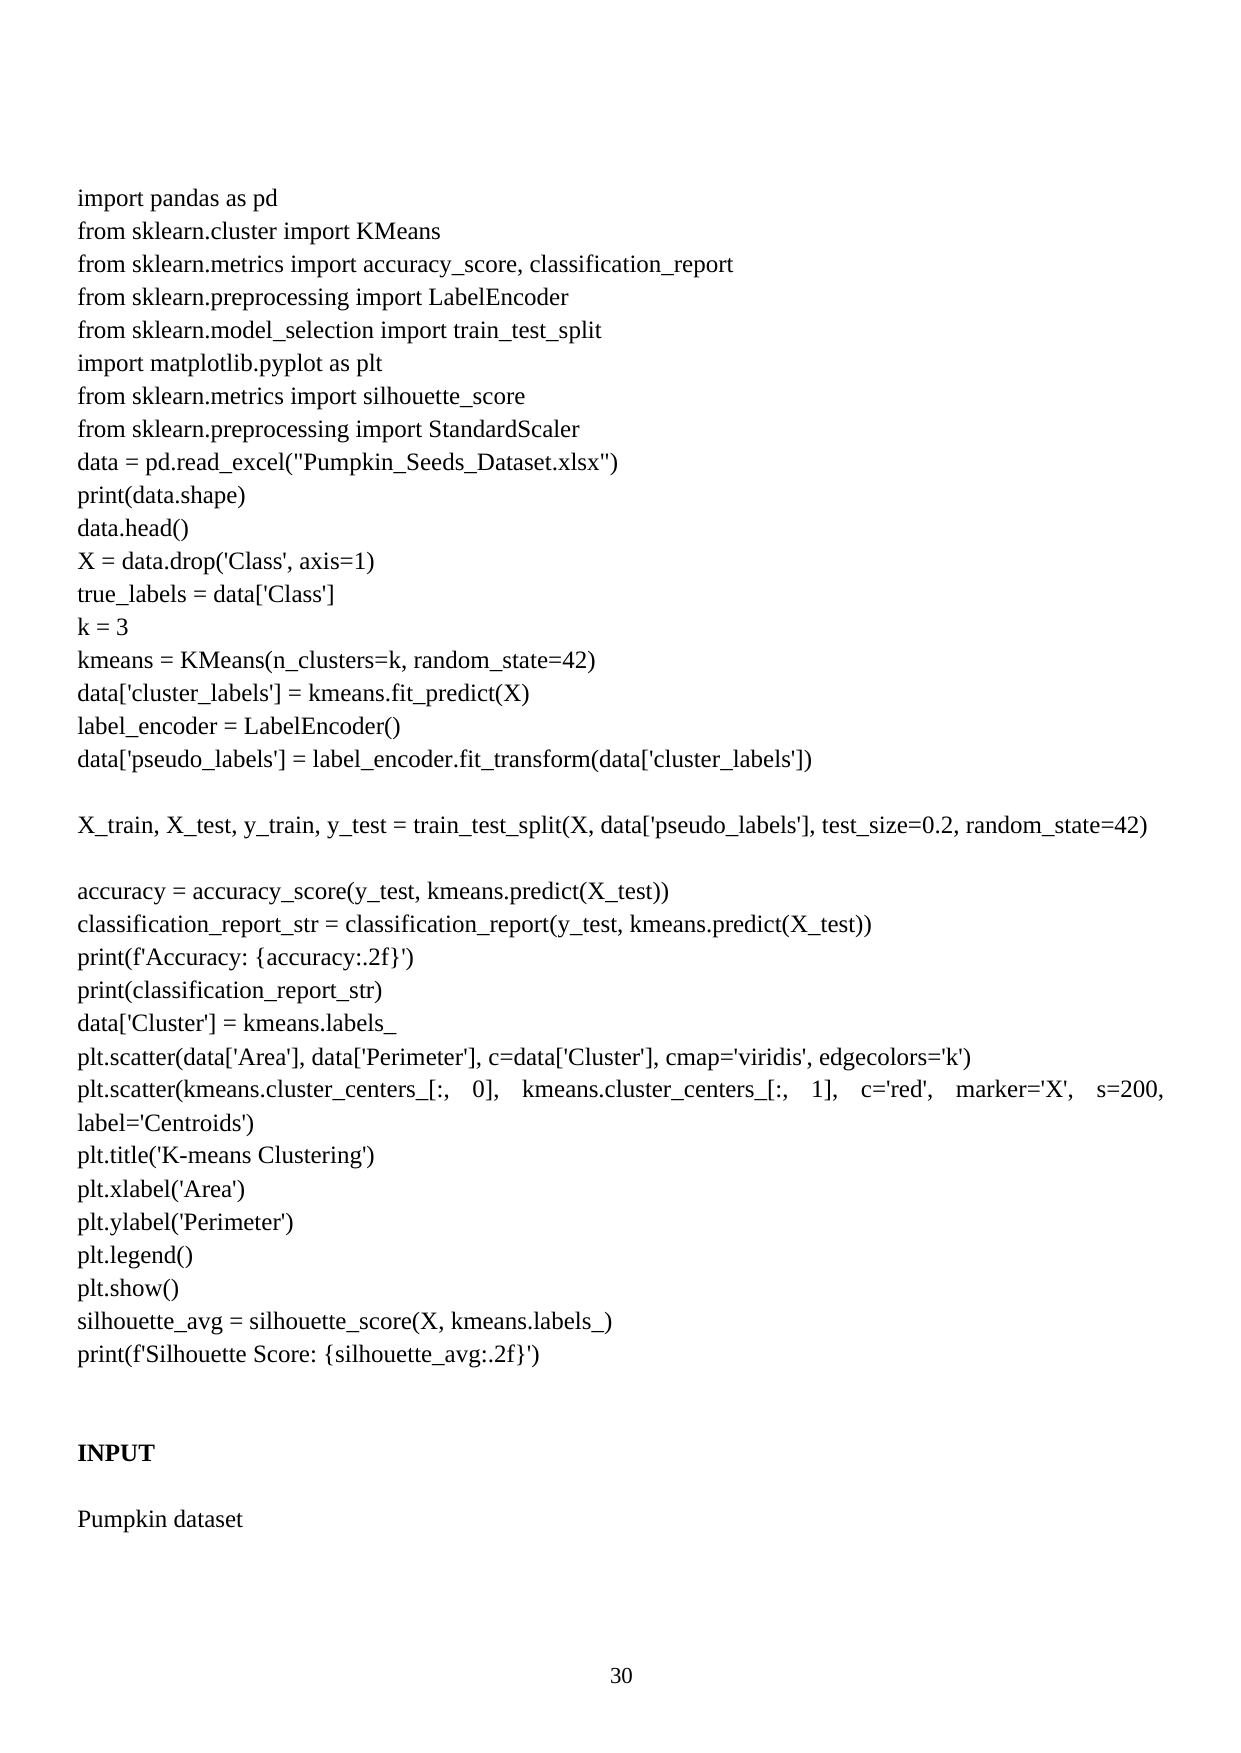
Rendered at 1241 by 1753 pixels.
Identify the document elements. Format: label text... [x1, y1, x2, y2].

text classification_report_str = classification_report(y_test, kmeans.predict(X_test)) [77, 909, 1165, 938]
text data = pd.read_excel("Pumpkin_Seeds_Dataset.xlsx") [77, 447, 1165, 476]
text data['cluster_labels'] = kmeans.fit_predict(X) [77, 678, 1165, 707]
text import pandas as pd [77, 183, 1165, 212]
text from sklearn.model_selection import train_test_split [77, 315, 1165, 344]
text from sklearn.cluster import KMeans [77, 216, 1165, 245]
text data['pseudo_labels'] = label_encoder.fit_transform(data['cluster_labels']) [77, 744, 1165, 773]
text import matplotlib.pyplot as plt [77, 348, 1165, 377]
text from sklearn.preprocessing import StandardScaler [77, 414, 1165, 443]
text true_labels = data['Class'] [77, 579, 1165, 608]
text plt.legend() [77, 1240, 1165, 1268]
text k = 3 [77, 612, 1165, 641]
text INPUT [77, 1438, 1165, 1467]
text data['Cluster'] = kmeans.labels_ [77, 1008, 1165, 1037]
text print(data.shape) [77, 480, 1165, 509]
text plt.title('K-means Clustering') [77, 1141, 1165, 1169]
text silhouette_avg = silhouette_score(X, kmeans.labels_) [77, 1306, 1165, 1334]
text from sklearn.metrics import accuracy_score, classification_report [77, 249, 1165, 278]
text kmeans = KMeans(n_clusters=k, random_state=42) [77, 645, 1165, 674]
text plt.scatter(data['Area'], data['Perimeter'], c=data['Cluster'], cmap='viridis', edgecolors='k') [77, 1042, 1165, 1070]
text X = data.drop('Class', axis=1) [77, 546, 1165, 575]
text Pumpkin dataset [77, 1504, 1165, 1533]
text data.head() [77, 513, 1165, 542]
text plt.ylabel('Perimeter') [77, 1207, 1165, 1235]
text label_encoder = LabelEncoder() [77, 711, 1165, 740]
text plt.scatter(kmeans.cluster_centers_[:, 0], kmeans.cluster_centers_[:, 1], c='red', marker='X', s=200, label='Centroids') [77, 1074, 1165, 1136]
text plt.show() [77, 1273, 1165, 1301]
text print(classification_report_str) [77, 976, 1165, 1004]
text print(f'Silhouette Score: {silhouette_avg:.2f}') [77, 1339, 1165, 1367]
text accuracy = accuracy_score(y_test, kmeans.predict(X_test)) [77, 876, 1165, 905]
text plt.xlabel('Area') [77, 1174, 1165, 1202]
text from sklearn.preprocessing import LabelEncoder [77, 282, 1165, 311]
text from sklearn.metrics import silhouette_score [77, 381, 1165, 410]
text print(f'Accuracy: {accuracy:.2f}') [77, 942, 1165, 971]
text X_train, X_test, y_train, y_test = train_test_split(X, data['pseudo_labels'], test_size=0.2, random_state=42) [77, 810, 1165, 839]
